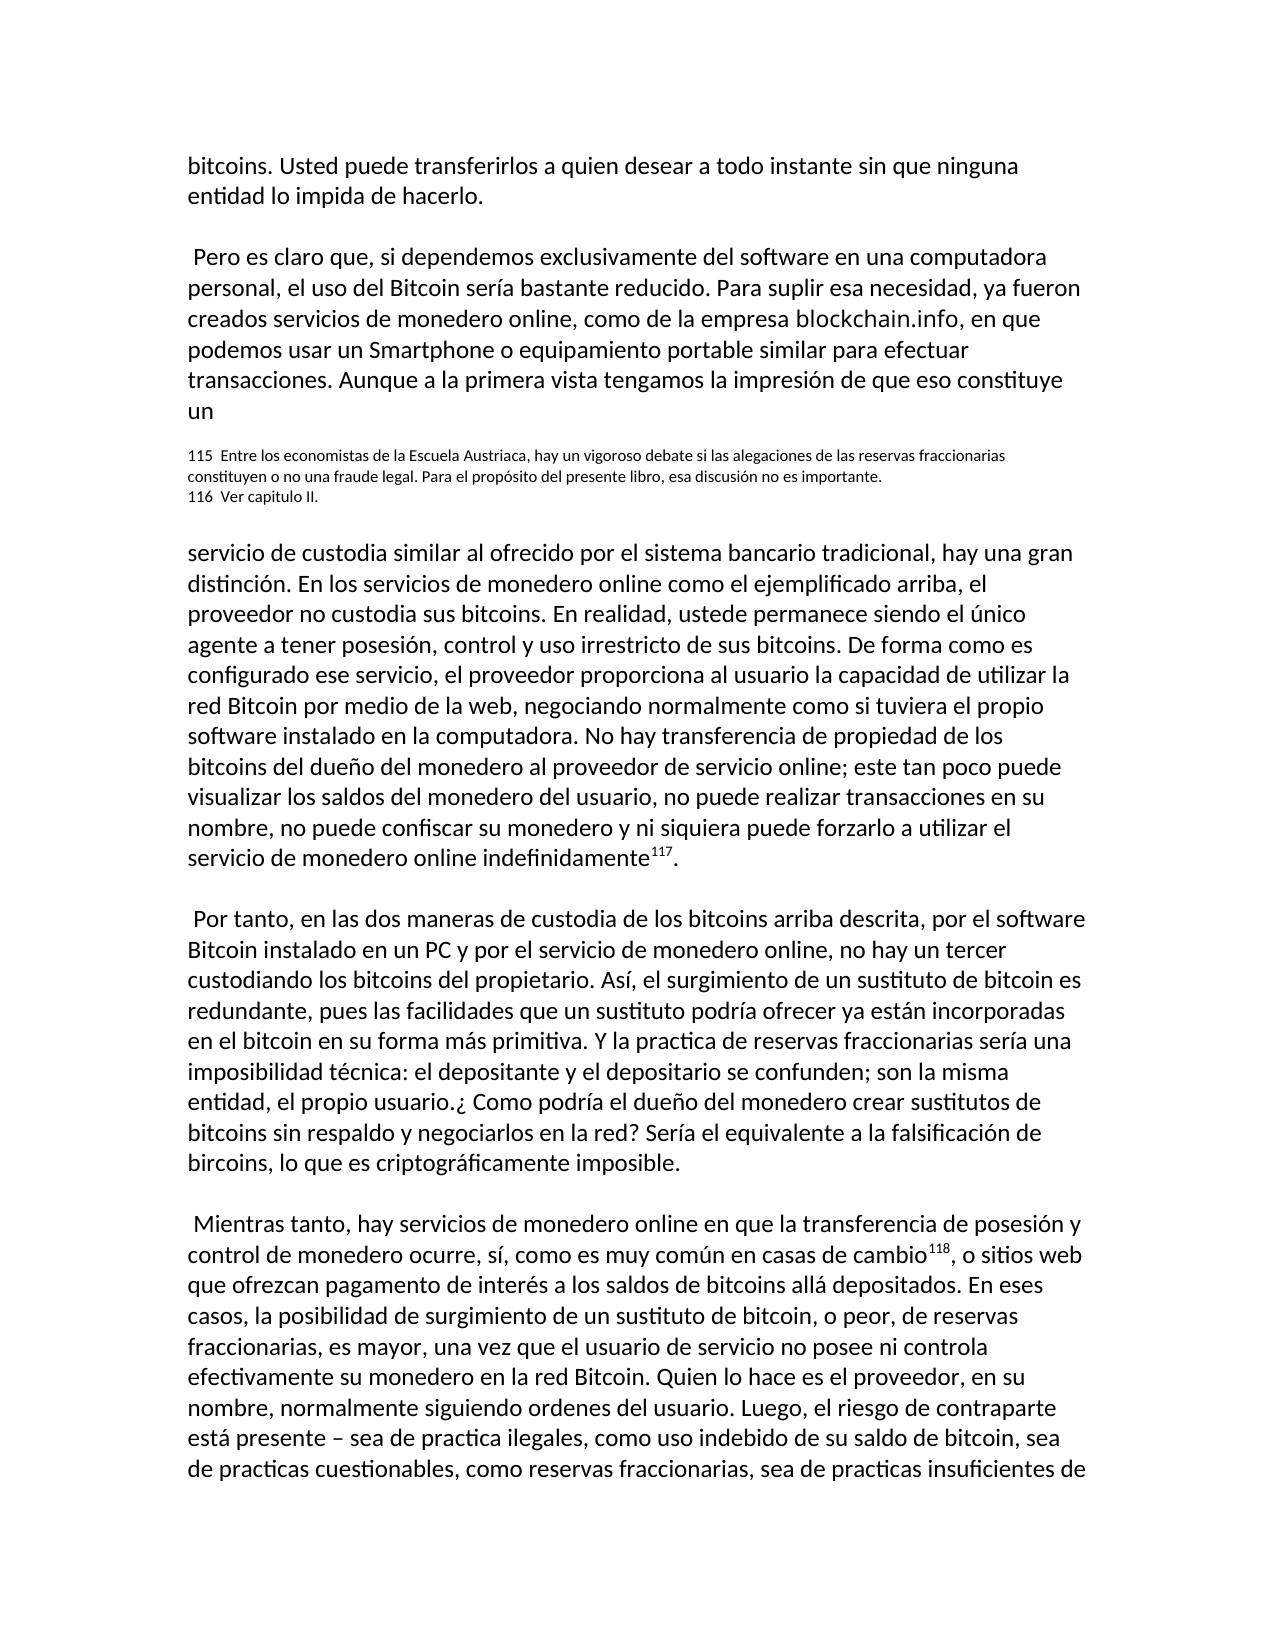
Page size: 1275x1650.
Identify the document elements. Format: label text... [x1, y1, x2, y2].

text 115 Entre los economistas de la Escuela Austriaca, hay un vigoroso debate si las alegaciones de las reservas fraccionarias constituyen o no una fraude legal. Para el propósito del presente libro, esa discusión no es importante. [187, 446, 1087, 486]
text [187, 1209, 1087, 1483]
text 116 Ver capitulo II. [187, 486, 1087, 507]
text Por tanto, en las dos maneras de custodia de los bitcoins arriba descrita, por el software Bitcoin instalado en un PC y por el servicio de monedero online, no hay un tercer custodiando los bitcoins del propietario. Así, el surgimiento de un sustituto de bitcoin es redundante, pues las facilidades que un sustituto podría ofrecer ya están incorporadas en el bitcoin en su forma más primitiva. Y la practica de reservas fraccionarias sería una imposibilidad técnica: el depositante y el depositario se confunden; son la misma entidad, el propio usuario.¿ Como podría el dueño del monedero crear sustitutos de bitcoins sin respaldo y negociarlos en la red? Sería el equivalente a la falsificación de bircoins, lo que es criptográficamente imposible. [187, 903, 1087, 1178]
text servicio de custodia similar al ofrecido por el sistema bancario tradicional, hay una gran distinción. En los servicios de monedero online como el ejemplificado arriba, el proveedor no custodia sus bitcoins. En realidad, ustede permanece siendo el único agente a tener posesión, control y uso irrestricto de sus bitcoins. De forma como es configurado ese servicio, el proveedor proporciona al usuario la capacidad de utilizar la red Bitcoin por medio de la web, negociando normalmente como si tuviera el propio software instalado en la computadora. No hay transferencia de propiedad de los bitcoins del dueño del monedero al proveedor de servicio online; este tan poco puede visualizar los saldos del monedero del usuario, no puede realizar transacciones en su nombre, no puede confiscar su monedero y ni siquiera puede forzarlo a utilizar el servicio de monedero online indefinidamente117. [187, 537, 1087, 873]
text Pero es claro que, si dependemos exclusivamente del software en una computadora personal, el uso del Bitcoin sería bastante reducido. Para suplir esa necesidad, ya fueron creados servicios de monedero online, como de la empresa blockchain.info, en que podemos usar un Smartphone o equipamiento portable similar para efectuar transacciones. Aunque a la primera vista tengamos la impresión de que eso constituye un [187, 242, 1087, 425]
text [187, 150, 1087, 211]
